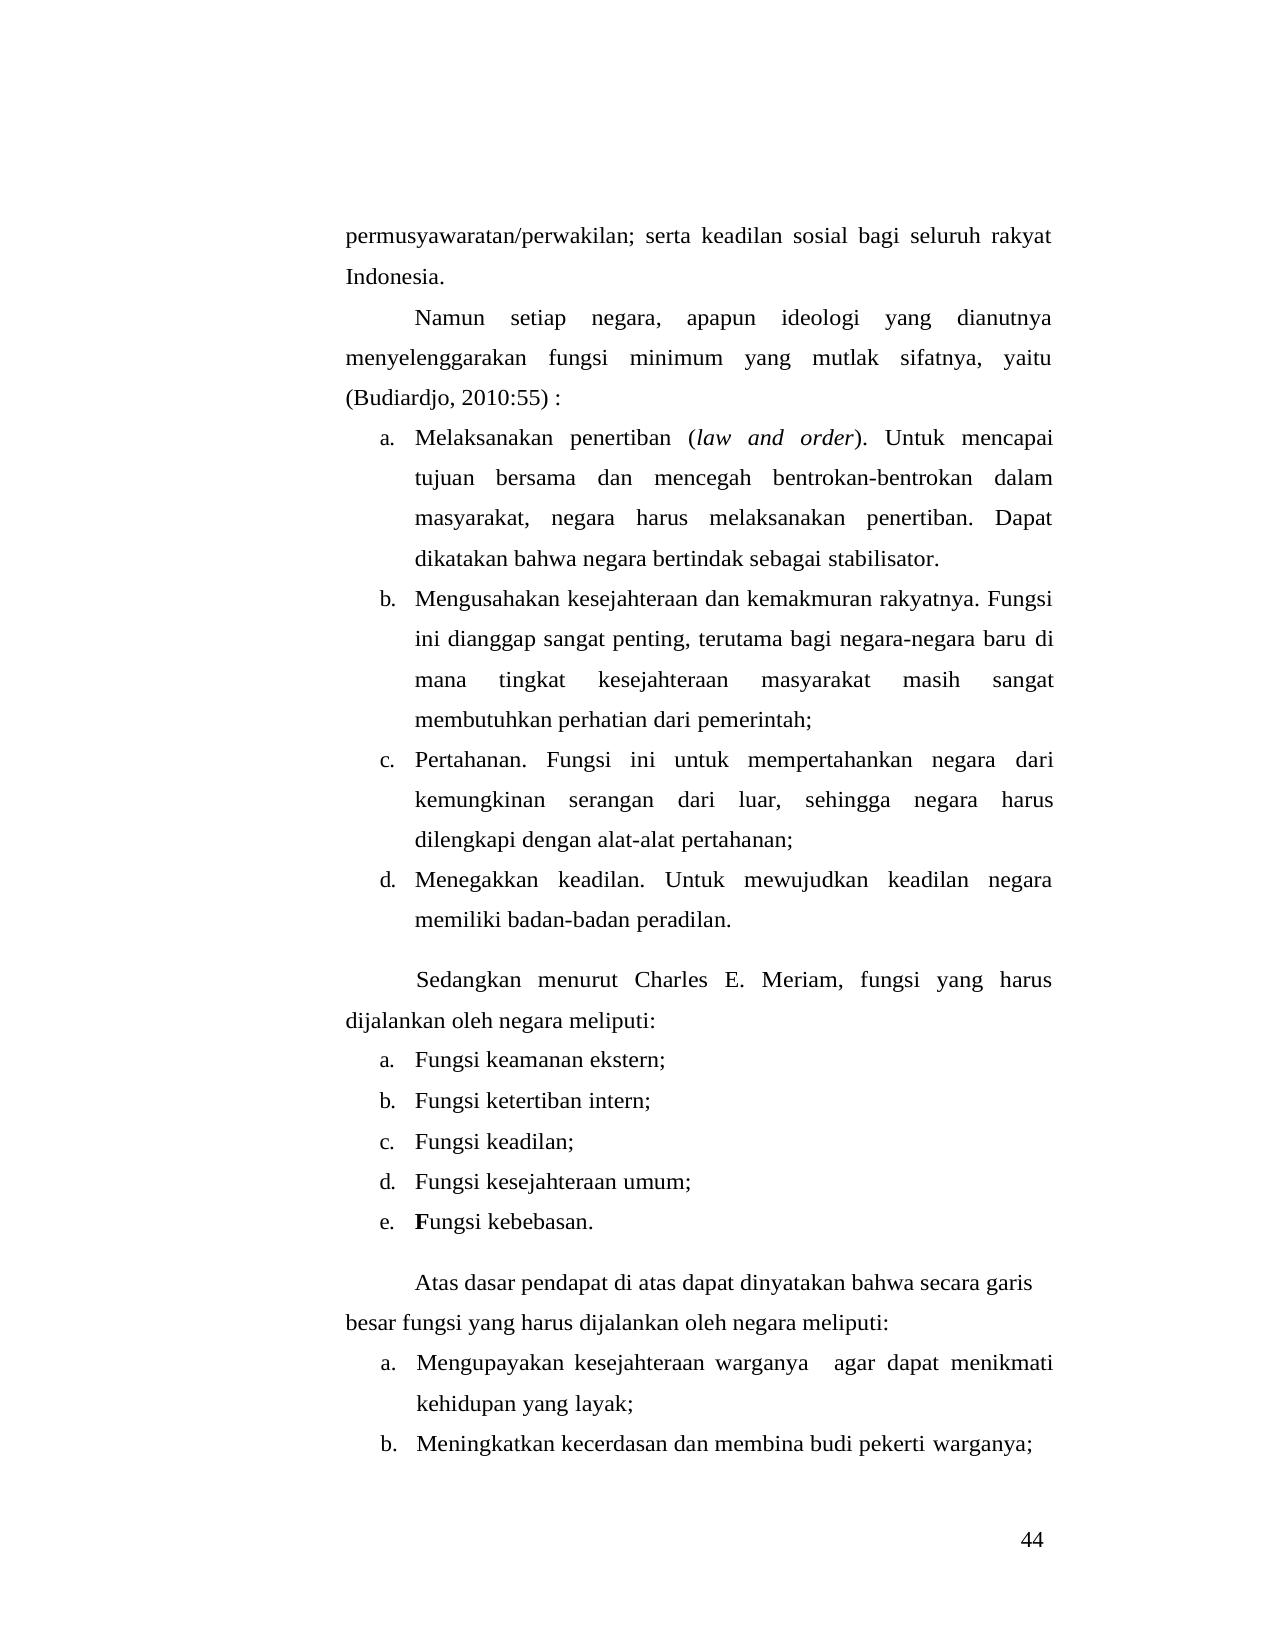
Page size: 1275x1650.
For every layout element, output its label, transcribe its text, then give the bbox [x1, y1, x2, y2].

list Fungsi kesejahteraan umum; [379, 1168, 1162, 1195]
text Sedangkan menurut Charles E. Meriam, fungsi yang harus dijalankan oleh negara meliputi: [345, 966, 1053, 1033]
list Melaksanakan penertiban (law and order). Untuk mencapai tujuan bersama dan mencegah bentrokan-bentrokan dalam masyarakat, negara harus melaksanakan penertiban. Dapat dikatakan bahwa negara bertindak sebagai stabilisator. [379, 424, 1053, 571]
list Mengusahakan kesejahteraan dan kemakmuran rakyatnya. Fungsi ini dianggap sangat penting, terutama bagi negara-negara baru di mana tingkat kesejahteraan masyarakat masih sangat membutuhkan perhatian dari pemerintah; [379, 585, 1054, 732]
list Fungsi kebebasan. [379, 1208, 1162, 1235]
list Meningkatkan kecerdasan dan membina budi pekerti warganya; [380, 1431, 1162, 1457]
list Mengupayakan kesejahteraan warganya agar dapat menikmati kehidupan yang layak; [380, 1349, 1054, 1417]
list Fungsi keamanan ekstern; [379, 1047, 1162, 1073]
list Fungsi keadilan; [379, 1128, 1162, 1155]
list Menegakkan keadilan. Untuk mewujudkan keadilan negara memiliki badan-badan peradilan. [379, 866, 1053, 933]
text Namun setiap negara, apapun ideologi yang dianutnya menyelenggarakan fungsi minimum yang mutlak sifatnya, yaitu (Budiardjo, 2010:55) : [345, 304, 1053, 410]
text permusyawaratan/perwakilan; serta keadilan sosial bagi seluruh rakyat Indonesia. [345, 222, 1053, 289]
list Fungsi ketertiban intern; [379, 1087, 1162, 1114]
text Atas dasar pendapat di atas dapat dinyatakan bahwa secara garis besar fungsi yang harus dijalankan oleh negara meliputi: [345, 1269, 1054, 1336]
list Pertahanan. Fungsi ini untuk mempertahankan negara dari kemungkinan serangan dari luar, sehingga negara harus dilengkapi dengan alat-alat pertahanan; [379, 746, 1054, 853]
